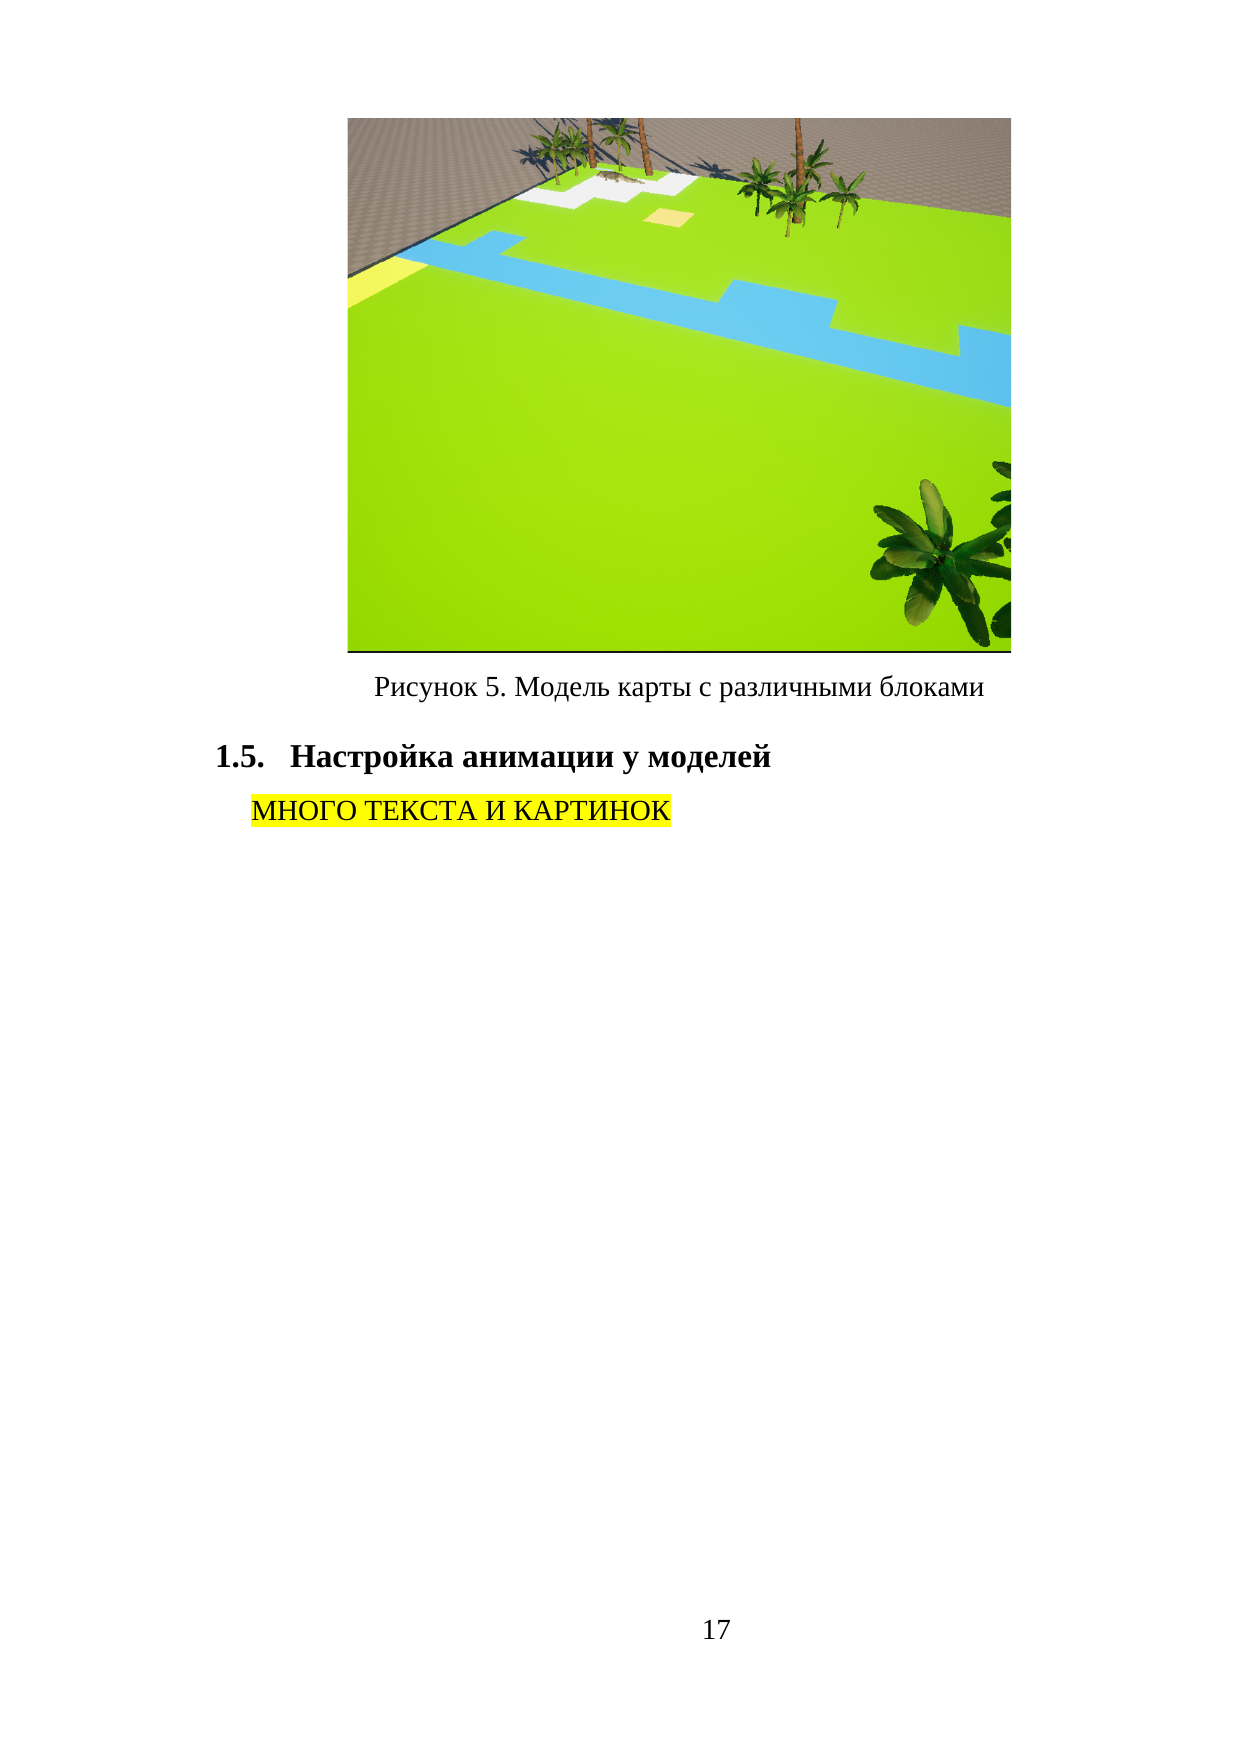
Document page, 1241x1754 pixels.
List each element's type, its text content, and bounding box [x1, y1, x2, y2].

text МНОГО ТЕКСТА И КАРТИНОК [177, 793, 1181, 827]
text Рисунок 5. Модель карты с различными блоками [177, 669, 1181, 703]
list Настройка анимации у моделей [215, 736, 1181, 774]
picture [347, 118, 1012, 653]
